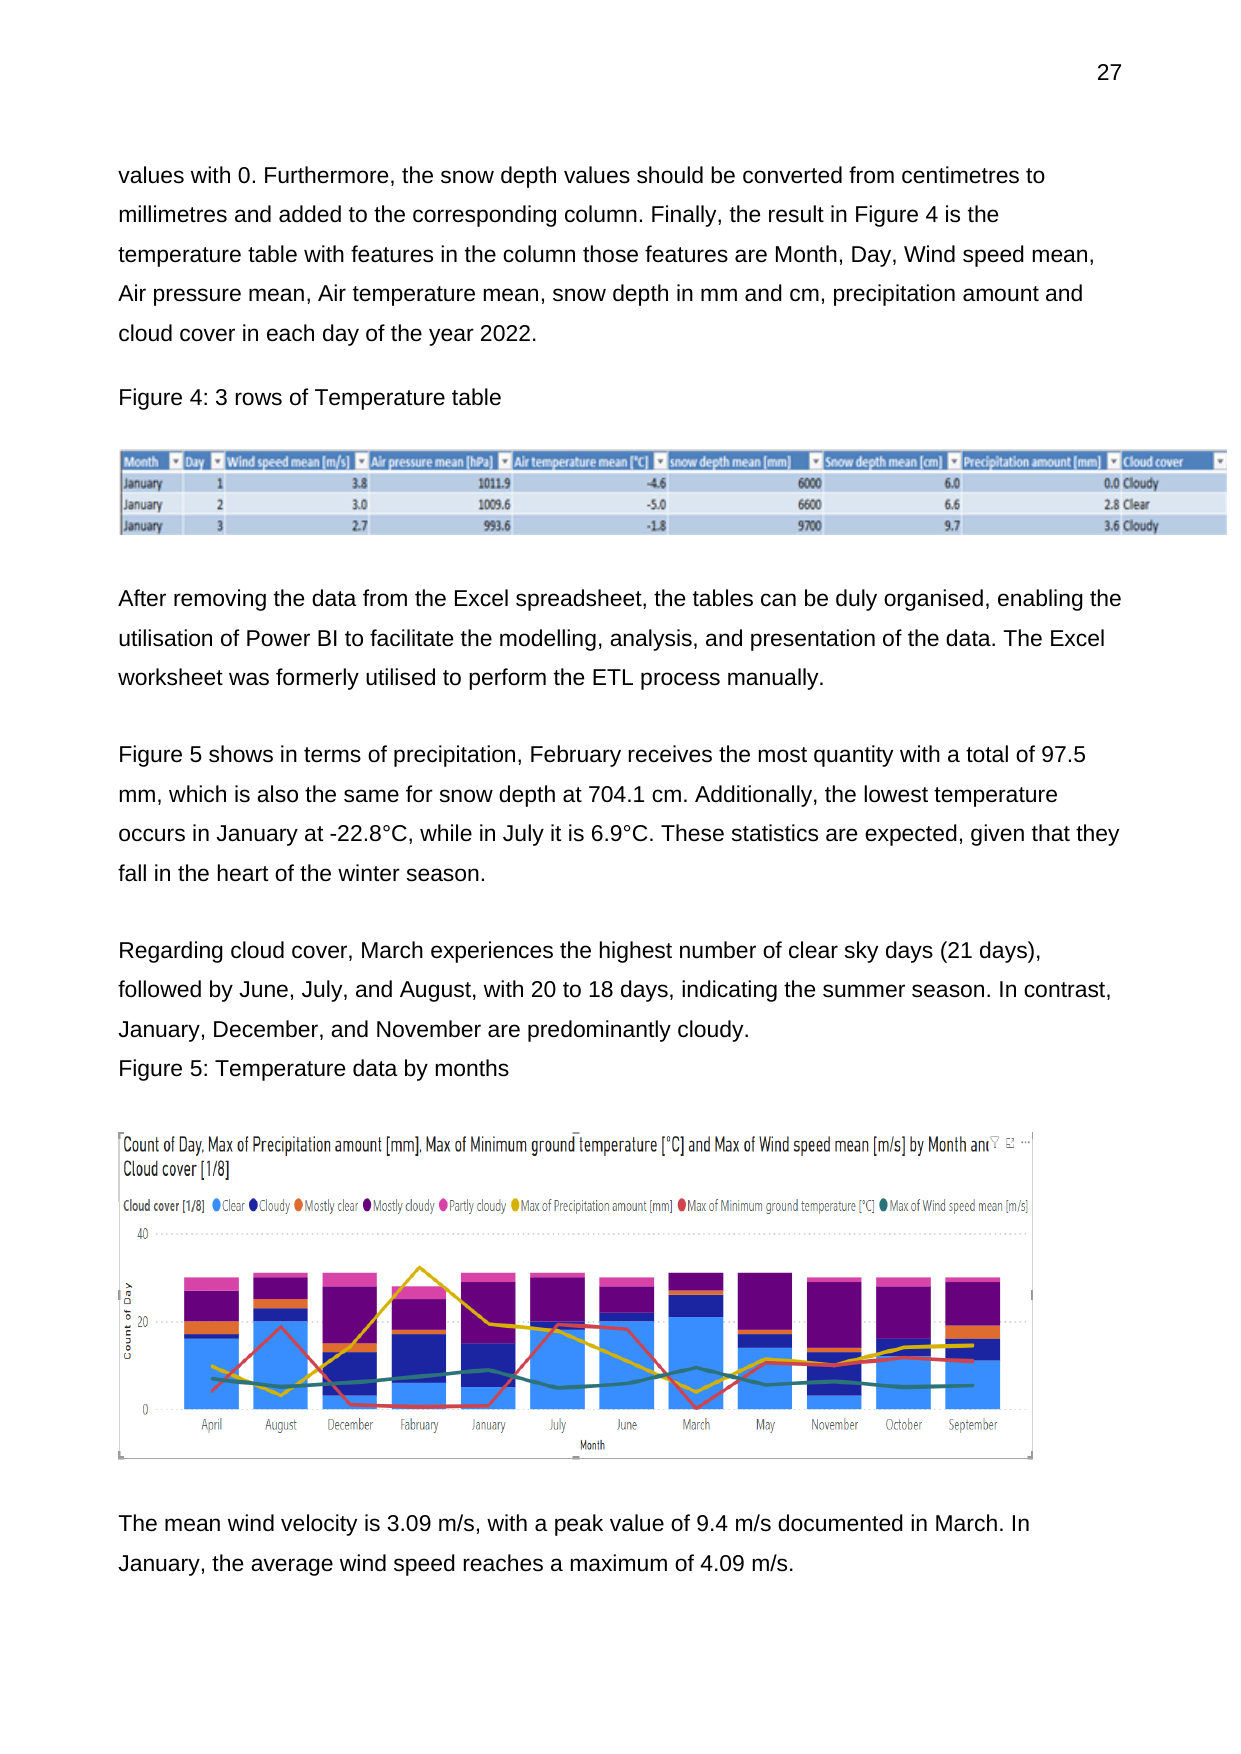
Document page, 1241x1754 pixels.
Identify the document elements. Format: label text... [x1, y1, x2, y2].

picture [118, 448, 1227, 535]
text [118, 162, 1122, 346]
text Figure 5: Temperature data by months [118, 1055, 1122, 1081]
text After removing the data from the Excel spreadsheet, the tables can be duly organised, enabling the utilisation of Power BI to facilitate the modelling, analysis, and presentation of the data. The Excel worksheet was formerly utilised to perform the ETL process manually. [118, 585, 1122, 691]
text Figure 5 shows in terms of precipitation, February receives the most quantity with a total of 97.5 mm, which is also the same for snow depth at 704.1 cm. Additionally, the lowest temperature occurs in January at -22.8°C, while in July it is 6.9°C. These statistics are expected, given that they fall in the heart of the winter season. [118, 741, 1122, 886]
picture [118, 1132, 1034, 1460]
text The mean wind velocity is 3.09 m/s, with a peak value of 9.4 m/s documented in March. In January, the average wind speed reaches a maximum of 4.09 m/s. [118, 1510, 1122, 1576]
text Regarding cloud cover, March experiences the highest number of clear sky days (21 days), followed by June, July, and August, with 20 to 18 days, indicating the summer season. In contrast, January, December, and November are predominantly cloudy. [118, 937, 1122, 1042]
text Figure 4: 3 rows of Temperature table [118, 384, 1122, 411]
